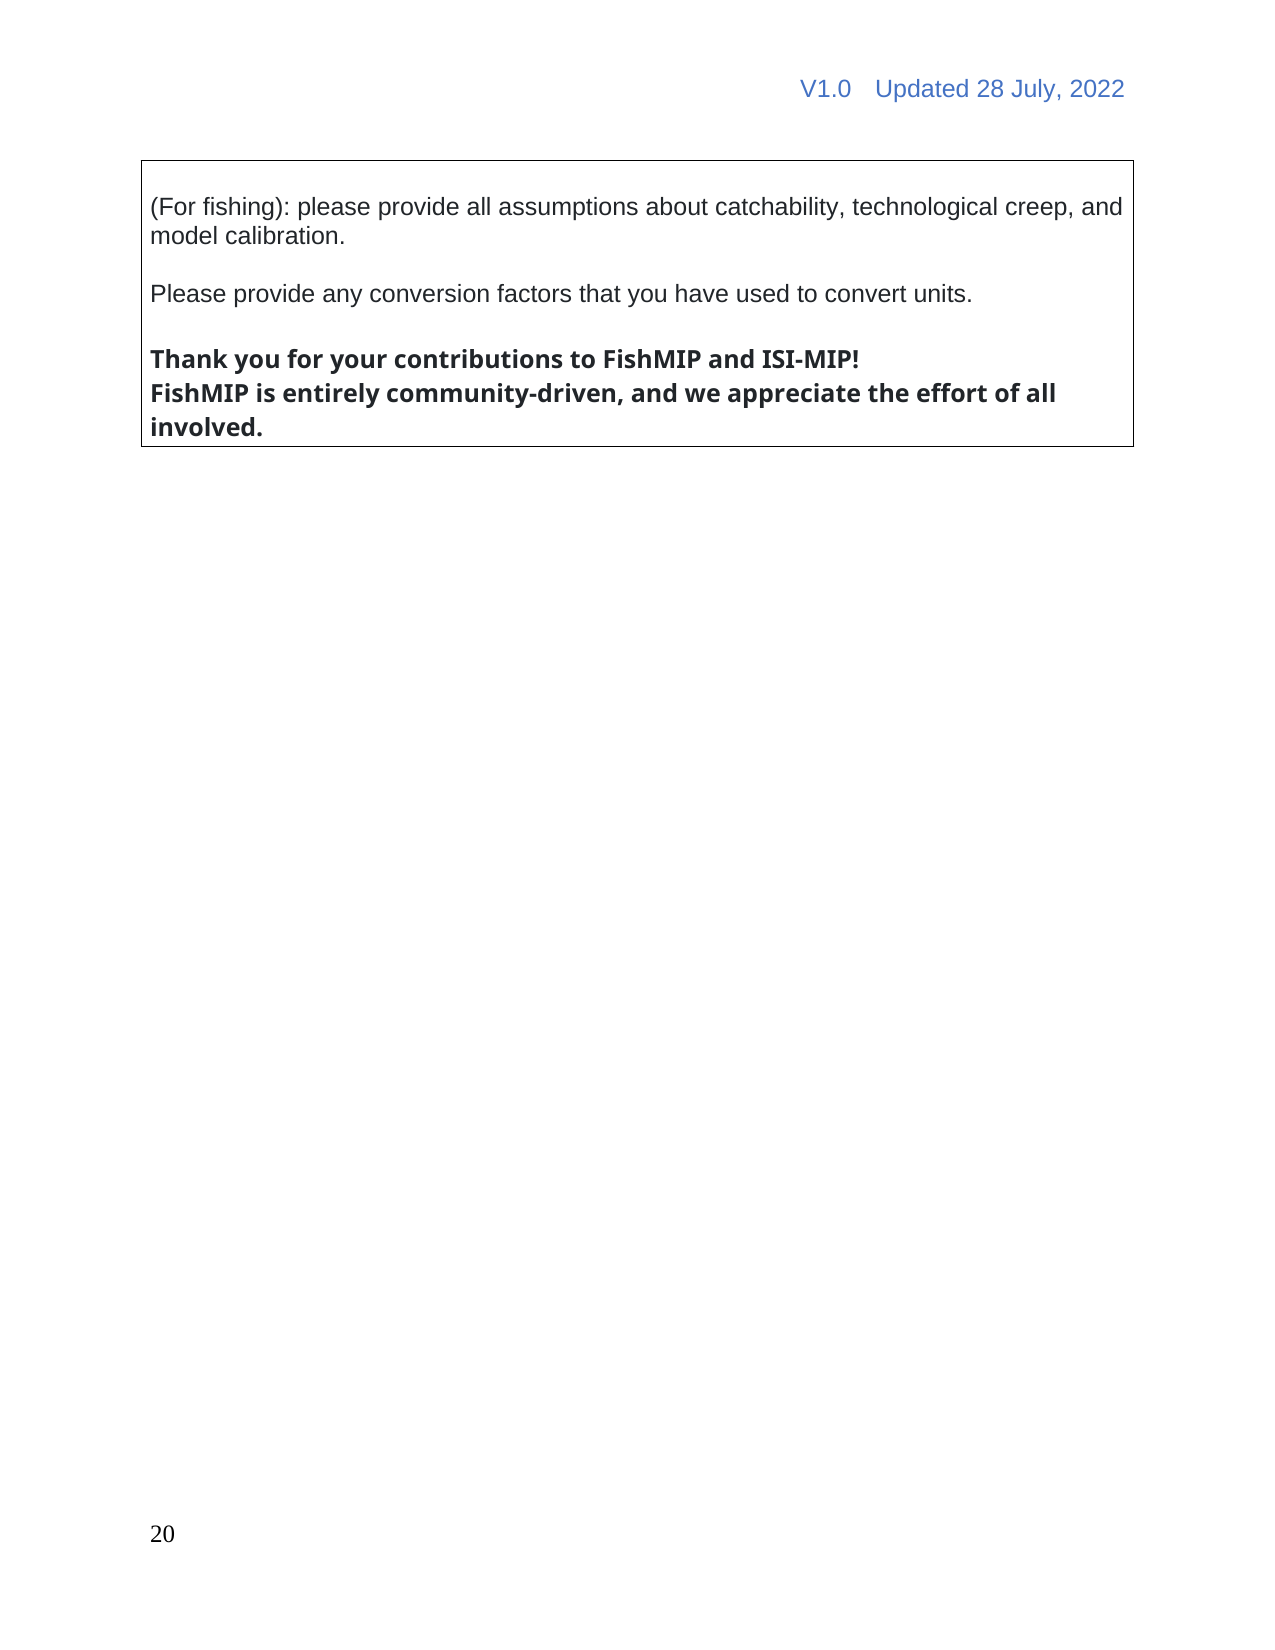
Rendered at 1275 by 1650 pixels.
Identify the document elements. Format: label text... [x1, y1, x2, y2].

text (For fishing): please provide all assumptions about catchability, technological creep, and model calibration. [150, 192, 1125, 250]
text Please provide any conversion factors that you have used to convert units. [150, 278, 1125, 307]
text Thank you for your contributions to FishMIP and ISI-MIP! [150, 341, 1125, 372]
text FishMIP is entirely community-driven, and we appreciate the effort of all involved. [142, 372, 1133, 446]
